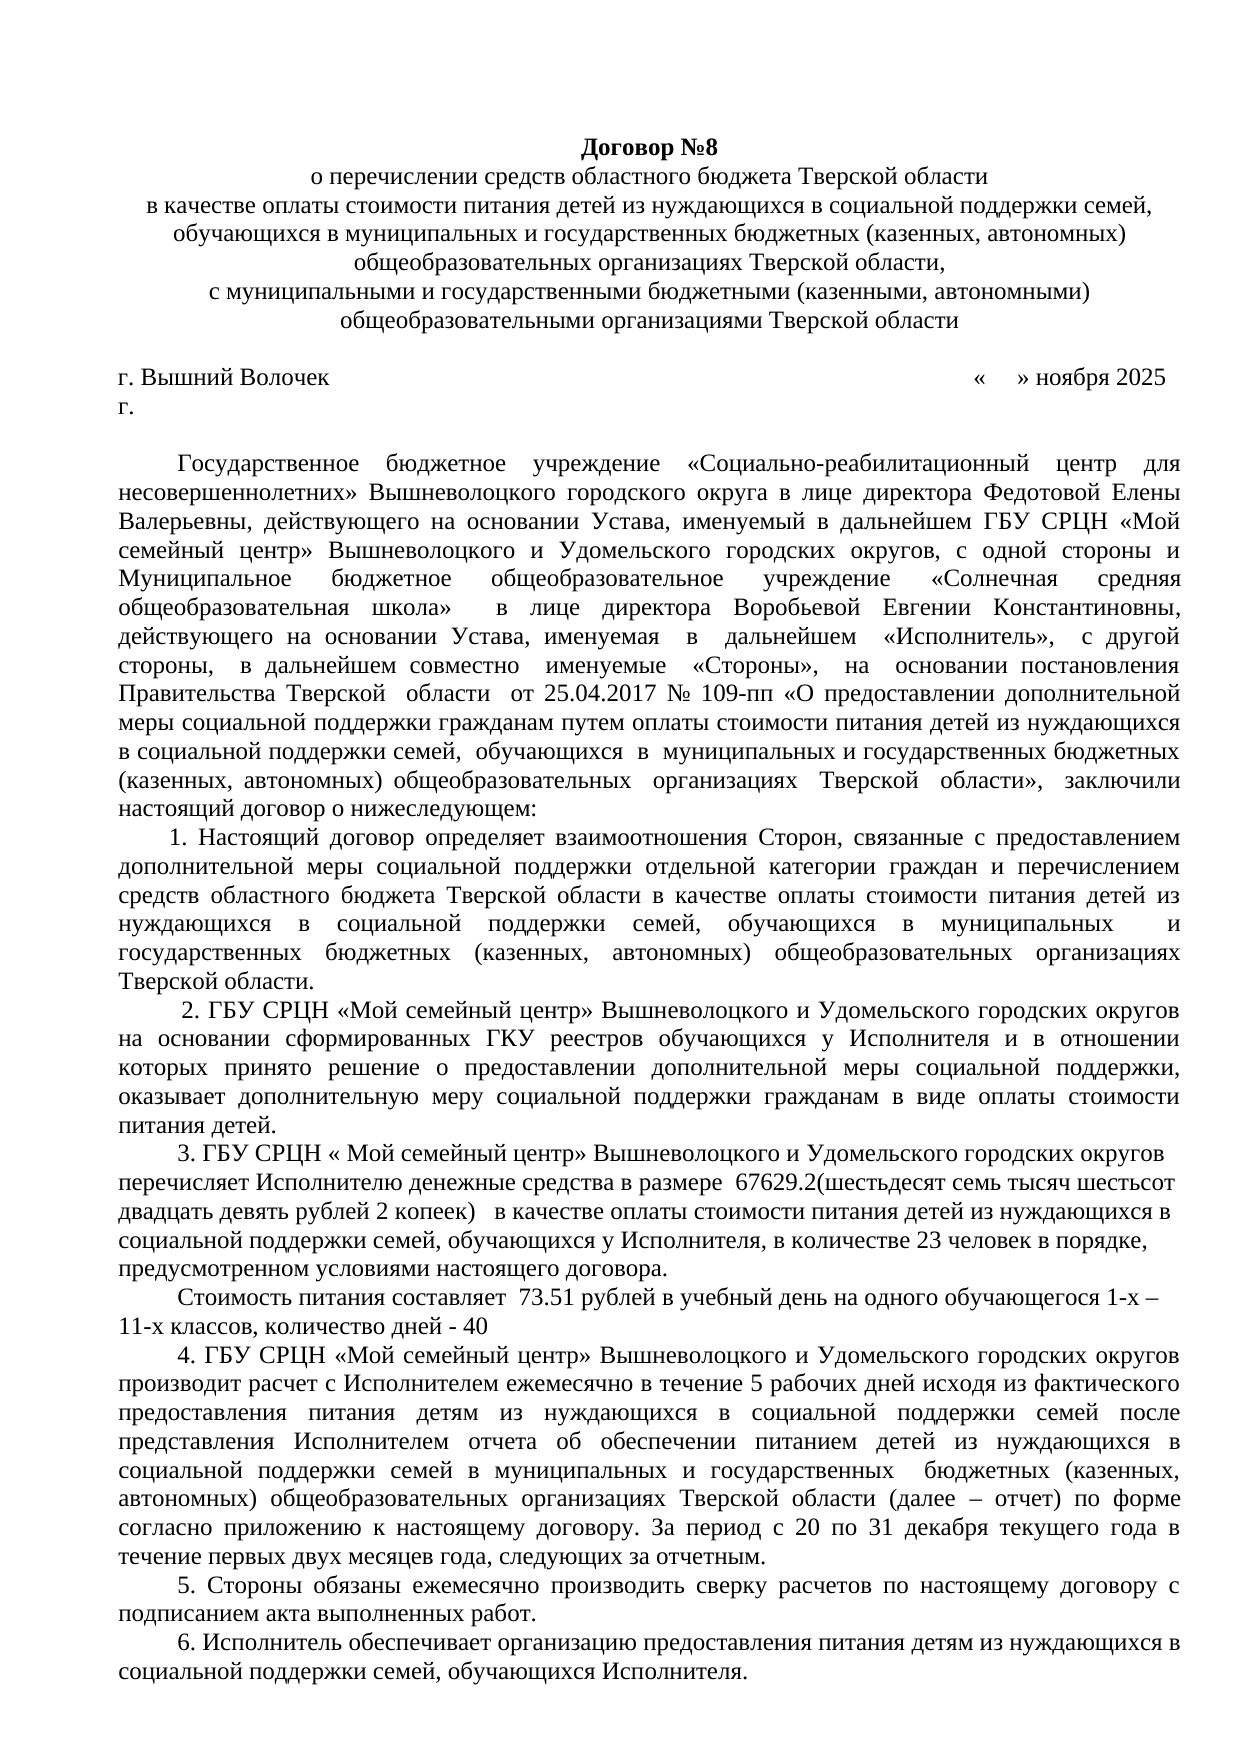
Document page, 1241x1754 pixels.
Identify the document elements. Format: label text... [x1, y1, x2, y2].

text 4. ГБУ СРЦН «Мой семейный центр» Вышневолоцкого и Удомельского городских округов производит расчет с Исполнителем ежемесячно в течение 5 рабочих дней исходя из фактического предоставления питания детям из нуждающихся в социальной поддержки семей после представления Исполнителем отчета об обеспечении питанием детей из нуждающихся в социальной поддержки семей в муниципальных и государственных бюджетных (казенных, автономных) общеобразовательных организациях Тверской области (далее – отчет) по форме согласно приложению к настоящему договору. За период с 20 по 31 декабря текущего года в течение первых двух месяцев года, следующих за отчетным. [118, 1340, 1181, 1570]
text Стоимость питания составляет 73.51 рублей в учебный день на одного обучающегося 1-х – 11-х классов, количество дней - 40 [118, 1282, 1181, 1340]
text Государственное бюджетное учреждение «Социально-реабилитационный центр для несовершеннолетних» Вышневолоцкого городского округа в лице директора Федотовой Елены Валерьевны, действующего на основании Устава, именуемый в дальнейшем ГБУ СРЦН «Мой семейный центр» Вышневолоцкого и Удомельского городских округов, с одной стороны и Муниципальное бюджетное общеобразовательное учреждение «Солнечная средняя общеобразовательная школа» в лице директора Воробьевой Евгении Константиновны, действующего на основании Устава, именуемая в дальнейшем «Исполнитель», с другой стороны, в дальнейшем совместно именуемые «Стороны», на основании постановления Правительства Тверской области от 25.04.2017 № 109-пп «О предоставлении дополнительной меры социальной поддержки гражданам путем оплаты стоимости питания детей из нуждающихся в социальной поддержки семей, обучающихся в муниципальных и государственных бюджетных (казенных, автономных) общеобразовательных организациях Тверской области», заключили настоящий договор о нижеследующем: [118, 448, 1181, 822]
text Договор №8 [118, 132, 1181, 161]
text с муниципальными и государственными бюджетными (казенными, автономными) [118, 276, 1181, 305]
text общеобразовательными организациями Тверской области [118, 305, 1181, 333]
text г. Вышний Волочек « » ноября 2025 г. [118, 362, 1181, 420]
text общеобразовательных организациях Тверской области, [118, 247, 1181, 276]
text 1. Настоящий договор определяет взаимоотношения Сторон, связанные с предоставлением дополнительной меры социальной поддержки отдельной категории граждан и перечислением средств областного бюджета Тверской области в качестве оплаты стоимости питания детей из нуждающихся в социальной поддержки семей, обучающихся в муниципальных и государственных бюджетных (казенных, автономных) общеобразовательных организациях Тверской области. [118, 822, 1181, 995]
text в качестве оплаты стоимости питания детей из нуждающихся в социальной поддержки семей, обучающихся в муниципальных и государственных бюджетных (казенных, автономных) [118, 190, 1181, 247]
text 2. ГБУ СРЦН «Мой семейный центр» Вышневолоцкого и Удомельского городских округов на основании сформированных ГКУ реестров обучающихся у Исполнителя и в отношении которых принято решение о предоставлении дополнительной меры социальной поддержки, оказывает дополнительную меру социальной поддержки гражданам в виде оплаты стоимости питания детей. [118, 995, 1181, 1138]
text 5. Стороны обязаны ежемесячно производить сверку расчетов по настоящему договору с подписанием акта выполненных работ. [118, 1570, 1181, 1627]
text о перечислении средств областного бюджета Тверской области [118, 161, 1181, 190]
text 3. ГБУ СРЦН « Мой семейный центр» Вышневолоцкого и Удомельского городских округов перечисляет Исполнителю денежные средства в размере 67629.2(шестьдесят семь тысяч шестьсот двадцать девять рублей 2 копеек) в качестве оплаты стоимости питания детей из нуждающихся в социальной поддержки семей, обучающихся у Исполнителя, в количестве 23 человек в порядке, предусмотренном условиями настоящего договора. [118, 1138, 1181, 1282]
text 6. Исполнитель обеспечивает организацию предоставления питания детям из нуждающихся в социальной поддержки семей, обучающихся Исполнителя. [118, 1627, 1181, 1685]
